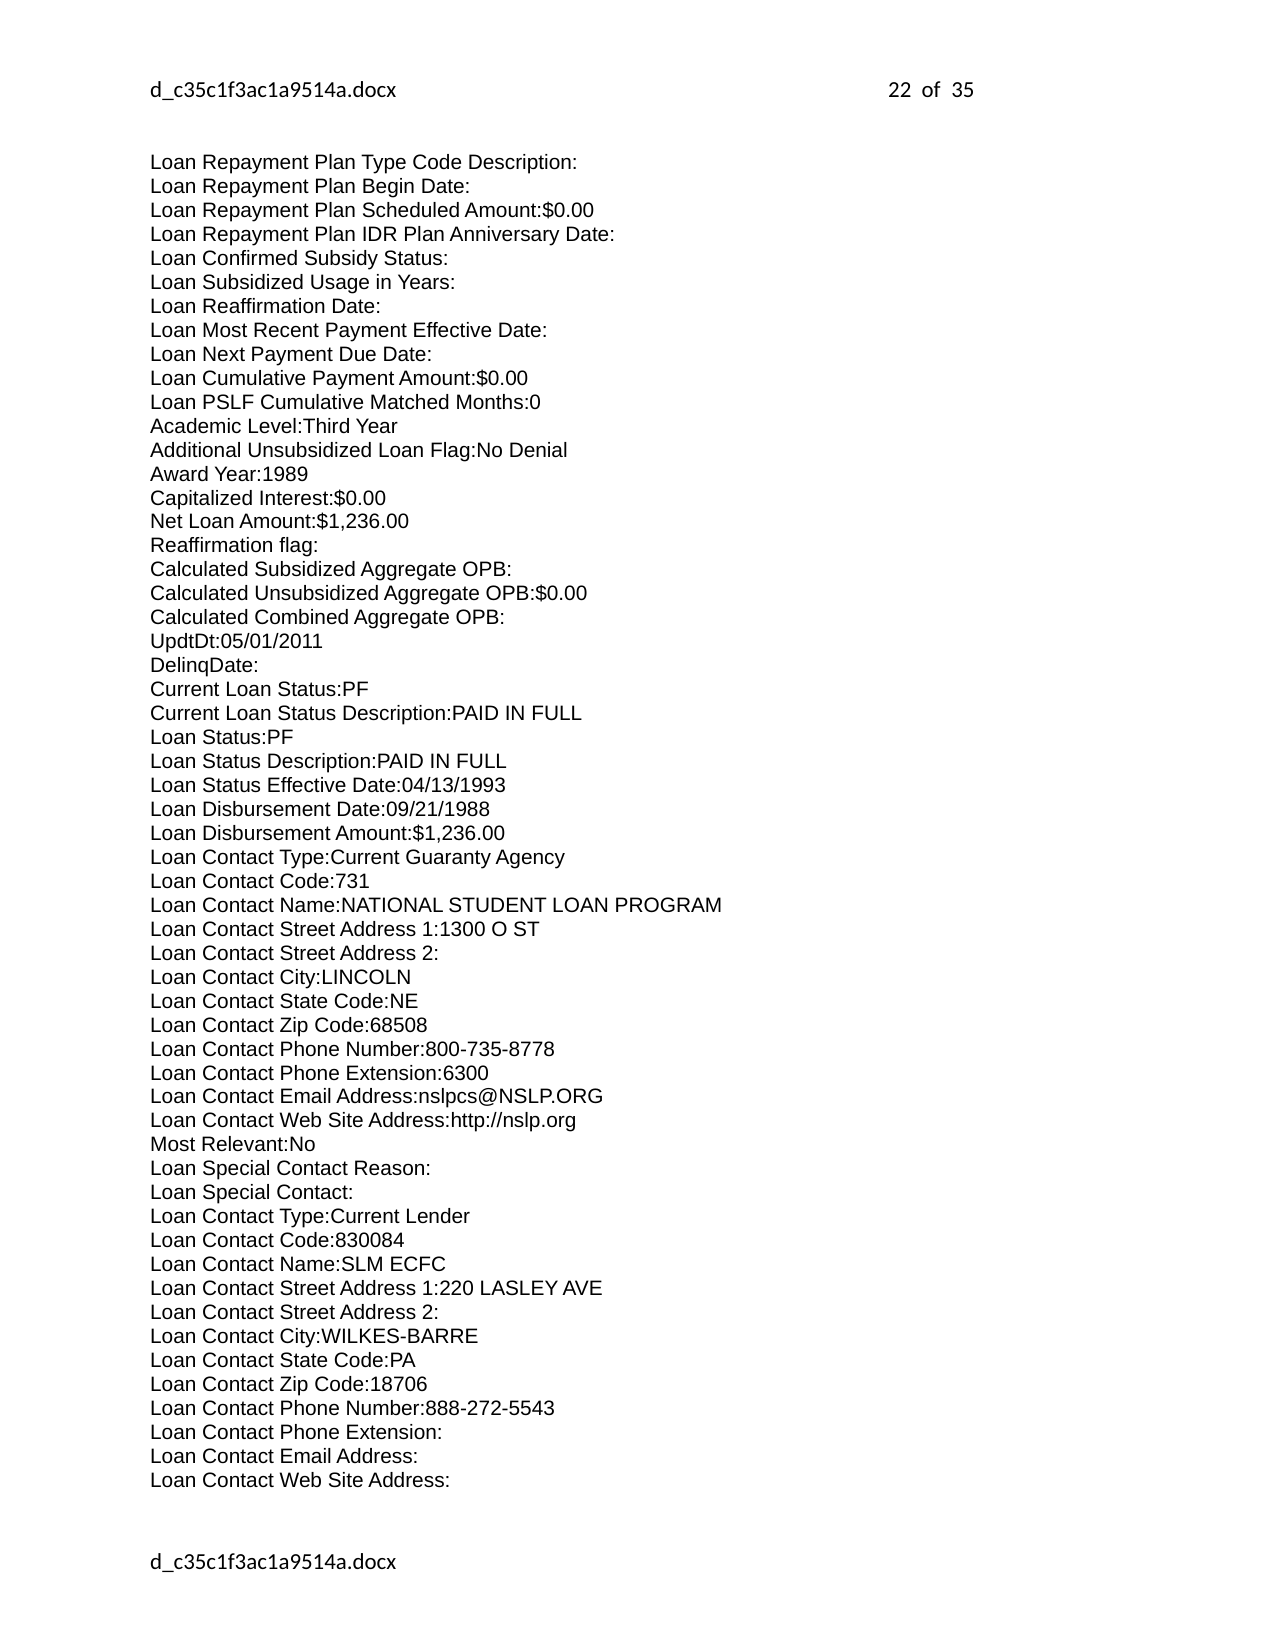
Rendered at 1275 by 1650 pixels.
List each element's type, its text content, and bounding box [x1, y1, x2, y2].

text Loan Contact Phone Extension: [150, 1420, 1125, 1444]
text UpdtDt:05/01/2011 [150, 629, 1125, 653]
text Calculated Subsidized Aggregate OPB: [150, 557, 1125, 581]
text Loan Special Contact Reason: [150, 1156, 1125, 1180]
text Academic Level:Third Year [150, 413, 1125, 437]
text Loan Contact Phone Number:800-735-8778 [150, 1036, 1125, 1060]
text Loan Contact Phone Number:888-272-5543 [150, 1396, 1125, 1420]
text Loan Contact Name:SLM ECFC [150, 1252, 1125, 1276]
text DelinqDate: [150, 653, 1125, 677]
text Loan Contact Phone Extension:6300 [150, 1060, 1125, 1084]
text Loan Contact Code:830084 [150, 1228, 1125, 1252]
text Additional Unsubsidized Loan Flag:No Denial [150, 437, 1125, 461]
text Loan Contact Web Site Address:http://nslp.org [150, 1108, 1125, 1132]
text Loan Status Effective Date:04/13/1993 [150, 773, 1125, 797]
text Loan Special Contact: [150, 1180, 1125, 1204]
text Loan Contact State Code:PA [150, 1348, 1125, 1372]
text Loan PSLF Cumulative Matched Months:0 [150, 389, 1125, 413]
text Loan Contact Type:Current Lender [150, 1204, 1125, 1228]
text Loan Cumulative Payment Amount:$0.00 [150, 366, 1125, 389]
text Loan Next Payment Due Date: [150, 342, 1125, 366]
text Loan Status Description:PAID IN FULL [150, 749, 1125, 773]
text Loan Most Recent Payment Effective Date: [150, 318, 1125, 342]
text Loan Contact Name:NATIONAL STUDENT LOAN PROGRAM [150, 893, 1125, 917]
text Loan Disbursement Date:09/21/1988 [150, 797, 1125, 821]
text Loan Contact Web Site Address: [150, 1468, 1125, 1492]
text Loan Repayment Plan IDR Plan Anniversary Date: [150, 222, 1125, 246]
text Loan Contact Zip Code:68508 [150, 1012, 1125, 1036]
text Loan Confirmed Subsidy Status: [150, 246, 1125, 270]
text Calculated Combined Aggregate OPB: [150, 605, 1125, 629]
text Loan Status:PF [150, 725, 1125, 749]
text Loan Subsidized Usage in Years: [150, 270, 1125, 294]
text Calculated Unsubsidized Aggregate OPB:$0.00 [150, 581, 1125, 605]
text Loan Contact Zip Code:18706 [150, 1372, 1125, 1396]
text Loan Contact Street Address 1:220 LASLEY AVE [150, 1276, 1125, 1300]
text Loan Repayment Plan Begin Date: [150, 174, 1125, 198]
text Loan Contact Street Address 2: [150, 941, 1125, 964]
text Current Loan Status:PF [150, 677, 1125, 701]
text Capitalized Interest:$0.00 [150, 485, 1125, 509]
text Loan Reaffirmation Date: [150, 294, 1125, 318]
text Loan Contact Code:731 [150, 869, 1125, 893]
text Loan Contact Email Address:nslpcs@NSLP.ORG [150, 1084, 1125, 1108]
text Loan Contact Type:Current Guaranty Agency [150, 845, 1125, 869]
text Current Loan Status Description:PAID IN FULL [150, 701, 1125, 725]
text Loan Contact State Code:NE [150, 988, 1125, 1012]
text Most Relevant:No [150, 1132, 1125, 1156]
text Loan Contact Street Address 2: [150, 1300, 1125, 1324]
text Reaffirmation flag: [150, 533, 1125, 557]
text Loan Contact Email Address: [150, 1444, 1125, 1468]
text Loan Repayment Plan Scheduled Amount:$0.00 [150, 198, 1125, 222]
text Loan Disbursement Amount:$1,236.00 [150, 821, 1125, 845]
text Award Year:1989 [150, 461, 1125, 485]
text Net Loan Amount:$1,236.00 [150, 509, 1125, 533]
text Loan Contact City:LINCOLN [150, 964, 1125, 988]
text Loan Contact City:WILKES-BARRE [150, 1324, 1125, 1348]
text Loan Repayment Plan Type Code Description: [150, 150, 1125, 174]
text Loan Contact Street Address 1:1300 O ST [150, 917, 1125, 941]
